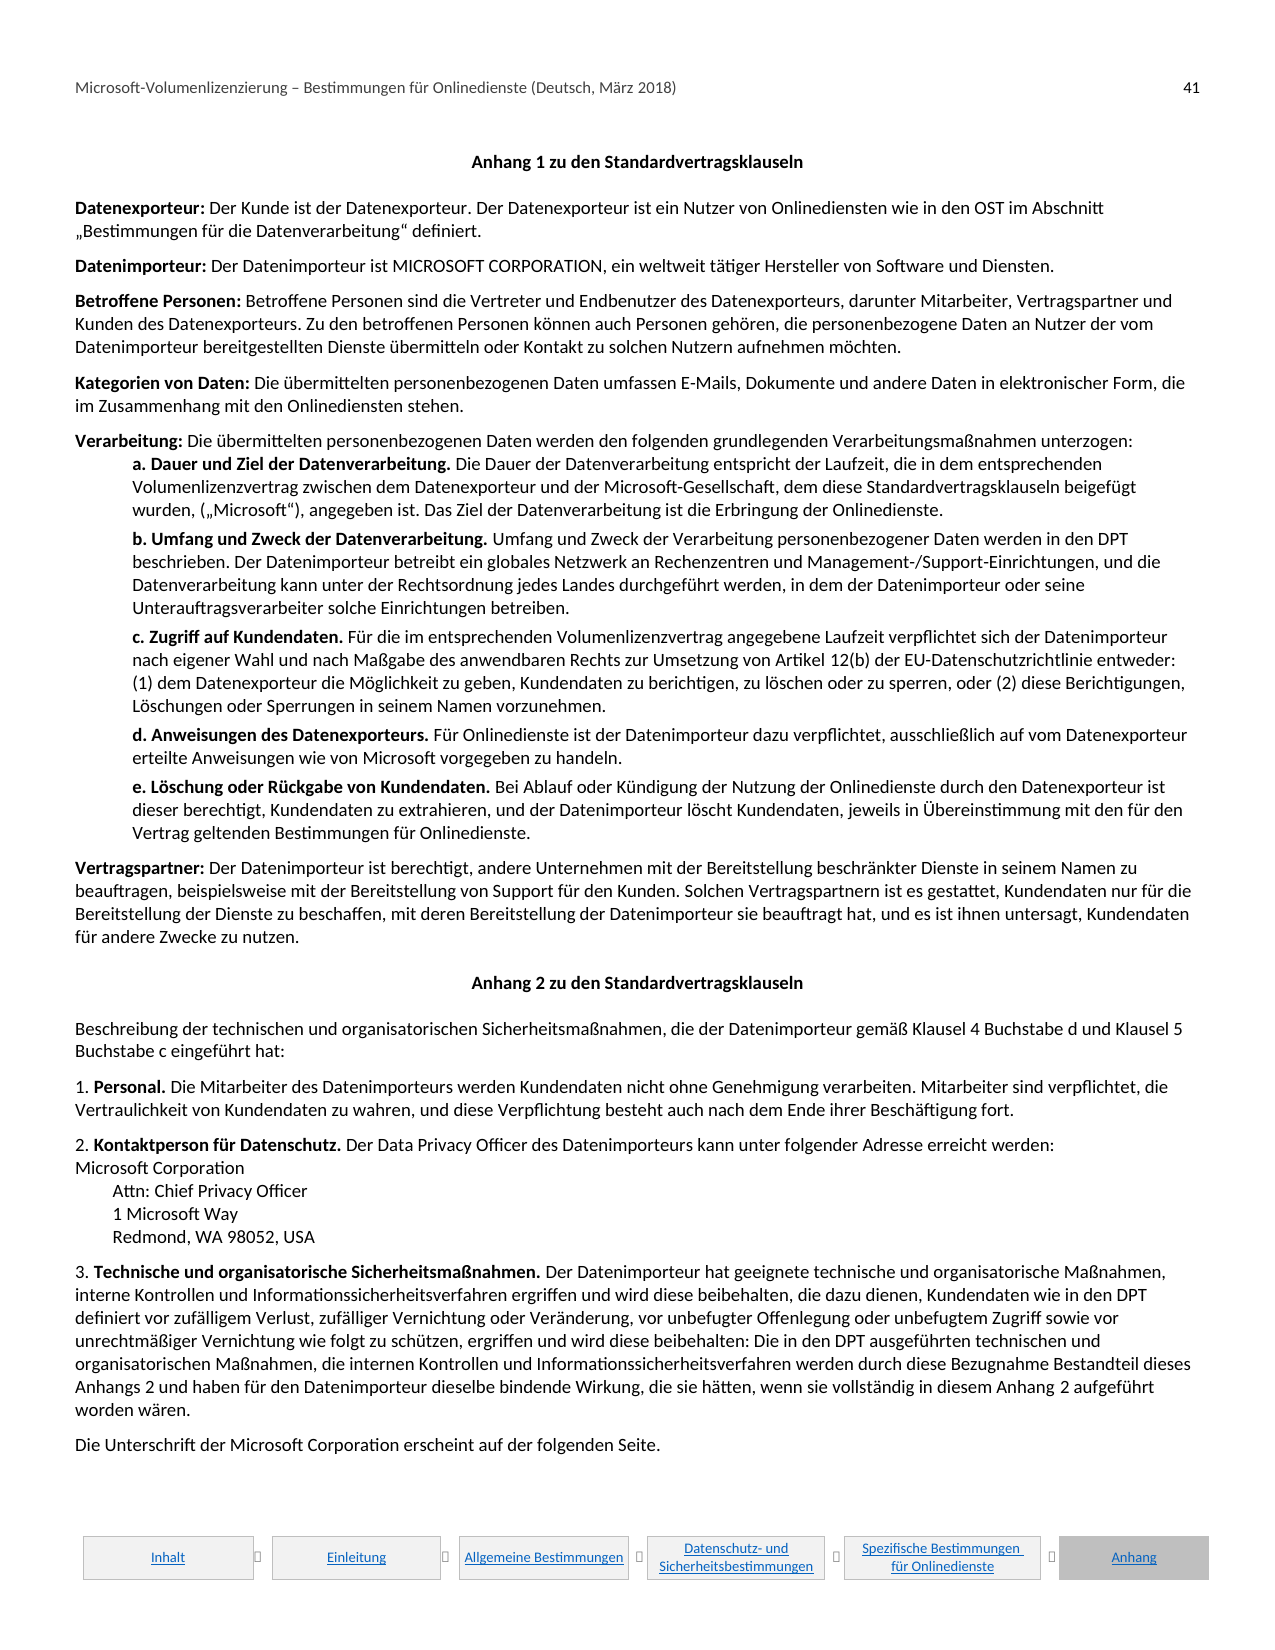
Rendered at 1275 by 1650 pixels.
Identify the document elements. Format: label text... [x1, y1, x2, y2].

list Datenexporteur: Der Kunde ist der Datenexporteur. Der Datenexporteur ist ein Nutzer von Onlinediensten wie in den OST im Abschnitt „Bestimmungen für die Datenverarbeitung“ definiert. [75, 196, 1200, 242]
list Attn: Chief Privacy Officer [112, 1179, 1200, 1202]
list a. Dauer und Ziel der Datenverarbeitung. Die Dauer der Datenverarbeitung entspricht der Laufzeit, die in dem entsprechenden Volumenlizenzvertrag zwischen dem Datenexporteur und der Microsoft-Gesellschaft, dem diese Standardvertragsklauseln beigefügt wurden, („Microsoft“), angegeben ist. Das Ziel der Datenverarbeitung ist die Erbringung der Onlinedienste. [132, 452, 1200, 521]
list Redmond, WA 98052, USA [112, 1225, 1200, 1248]
list Anhang 1 zu den Standardvertragsklauseln [75, 150, 1200, 173]
list Vertragspartner: Der Datenimporteur ist berechtigt, andere Unternehmen mit der Bereitstellung beschränkter Dienste in seinem Namen zu beauftragen, beispielsweise mit der Bereitstellung von Support für den Kunden. Solchen Vertragspartnern ist es gestattet, Kundendaten nur für die Bereitstellung der Dienste zu beschaffen, mit deren Bereitstellung der Datenimporteur sie beauftragt hat, und es ist ihnen untersagt, Kundendaten für andere Zwecke zu nutzen. [75, 856, 1200, 948]
list Microsoft Corporation [75, 1156, 1200, 1179]
list Datenimporteur: Der Datenimporteur ist MICROSOFT CORPORATION, ein weltweit tätiger Hersteller von Software und Diensten. [75, 254, 1200, 277]
list Verarbeitung: Die übermittelten personenbezogenen Daten werden den folgenden grundlegenden Verarbeitungsmaßnahmen unterzogen: [75, 429, 1200, 452]
list Kategorien von Daten: Die übermittelten personenbezogenen Daten umfassen E-Mails, Dokumente und andere Daten in elektronischer Form, die im Zusammenhang mit den Onlinediensten stehen. [75, 371, 1200, 417]
list b. Umfang und Zweck der Datenverarbeitung. Umfang und Zweck der Verarbeitung personenbezogener Daten werden in den DPT beschrieben. Der Datenimporteur betreibt ein globales Netzwerk an Rechenzentren und Management-/Support-Einrichtungen, und die Datenverarbeitung kann unter der Rechtsordnung jedes Landes durchgeführt werden, in dem der Datenimporteur oder seine Unterauftragsverarbeiter solche Einrichtungen betreiben. [132, 527, 1200, 619]
list Die Unterschrift der Microsoft Corporation erscheint auf der folgenden Seite. [75, 1433, 1200, 1456]
list 1. Personal. Die Mitarbeiter des Datenimporteurs werden Kundendaten nicht ohne Genehmigung verarbeiten. Mitarbeiter sind verpflichtet, die Vertraulichkeit von Kundendaten zu wahren, und diese Verpflichtung besteht auch nach dem Ende ihrer Beschäftigung fort. [75, 1075, 1200, 1121]
list Anhang 2 zu den Standardvertragsklauseln [75, 971, 1200, 994]
list d. Anweisungen des Datenexporteurs. Für Onlinedienste ist der Datenimporteur dazu verpflichtet, ausschließlich auf vom Datenexporteur erteilte Anweisungen wie von Microsoft vorgegeben zu handeln. [132, 723, 1200, 769]
list 1 Microsoft Way [112, 1202, 1200, 1225]
list 2. Kontaktperson für Datenschutz. Der Data Privacy Officer des Datenimporteurs kann unter folgender Adresse erreicht werden: [75, 1133, 1200, 1156]
list Betroffene Personen: Betroffene Personen sind die Vertreter und Endbenutzer des Datenexporteurs, darunter Mitarbeiter, Vertragspartner und Kunden des Datenexporteurs. Zu den betroffenen Personen können auch Personen gehören, die personenbezogene Daten an Nutzer der vom Datenimporteur bereitgestellten Dienste übermitteln oder Kontakt zu solchen Nutzern aufnehmen möchten. [75, 289, 1200, 358]
list e. Löschung oder Rückgabe von Kundendaten. Bei Ablauf oder Kündigung der Nutzung der Onlinedienste durch den Datenexporteur ist dieser berechtigt, Kundendaten zu extrahieren, und der Datenimporteur löscht Kundendaten, jeweils in Übereinstimmung mit den für den Vertrag geltenden Bestimmungen für Onlinedienste. [132, 775, 1200, 844]
list 3. Technische und organisatorische Sicherheitsmaßnahmen. Der Datenimporteur hat geeignete technische und organisatorische Maßnahmen, interne Kontrollen und Informationssicherheitsverfahren ergriffen und wird diese beibehalten, die dazu dienen, Kundendaten wie in den DPT definiert vor zufälligem Verlust, zufälliger Vernichtung oder Veränderung, vor unbefugter Offenlegung oder unbefugtem Zugriff sowie vor unrechtmäßiger Vernichtung wie folgt zu schützen, ergriffen und wird diese beibehalten: Die in den DPT ausgeführten technischen und organisatorischen Maßnahmen, die internen Kontrollen und Informationssicherheitsverfahren werden durch diese Bezugnahme Bestandteil dieses Anhangs 2 und haben für den Datenimporteur dieselbe bindende Wirkung, die sie hätten, wenn sie vollständig in diesem Anhang 2 aufgeführt worden wären. [75, 1260, 1200, 1421]
list Beschreibung der technischen und organisatorischen Sicherheitsmaßnahmen, die der Datenimporteur gemäß Klausel 4 Buchstabe d und Klausel 5 Buchstabe c eingeführt hat: [75, 1017, 1200, 1062]
list c. Zugriff auf Kundendaten. Für die im entsprechenden Volumenlizenzvertrag angegebene Laufzeit verpflichtet sich der Datenimporteur nach eigener Wahl und nach Maßgabe des anwendbaren Rechts zur Umsetzung von Artikel 12(b) der EU-Datenschutzrichtlinie entweder: (1) dem Datenexporteur die Möglichkeit zu geben, Kundendaten zu berichtigen, zu löschen oder zu sperren, oder (2) diese Berichtigungen, Löschungen oder Sperrungen in seinem Namen vorzunehmen. [132, 625, 1200, 717]
